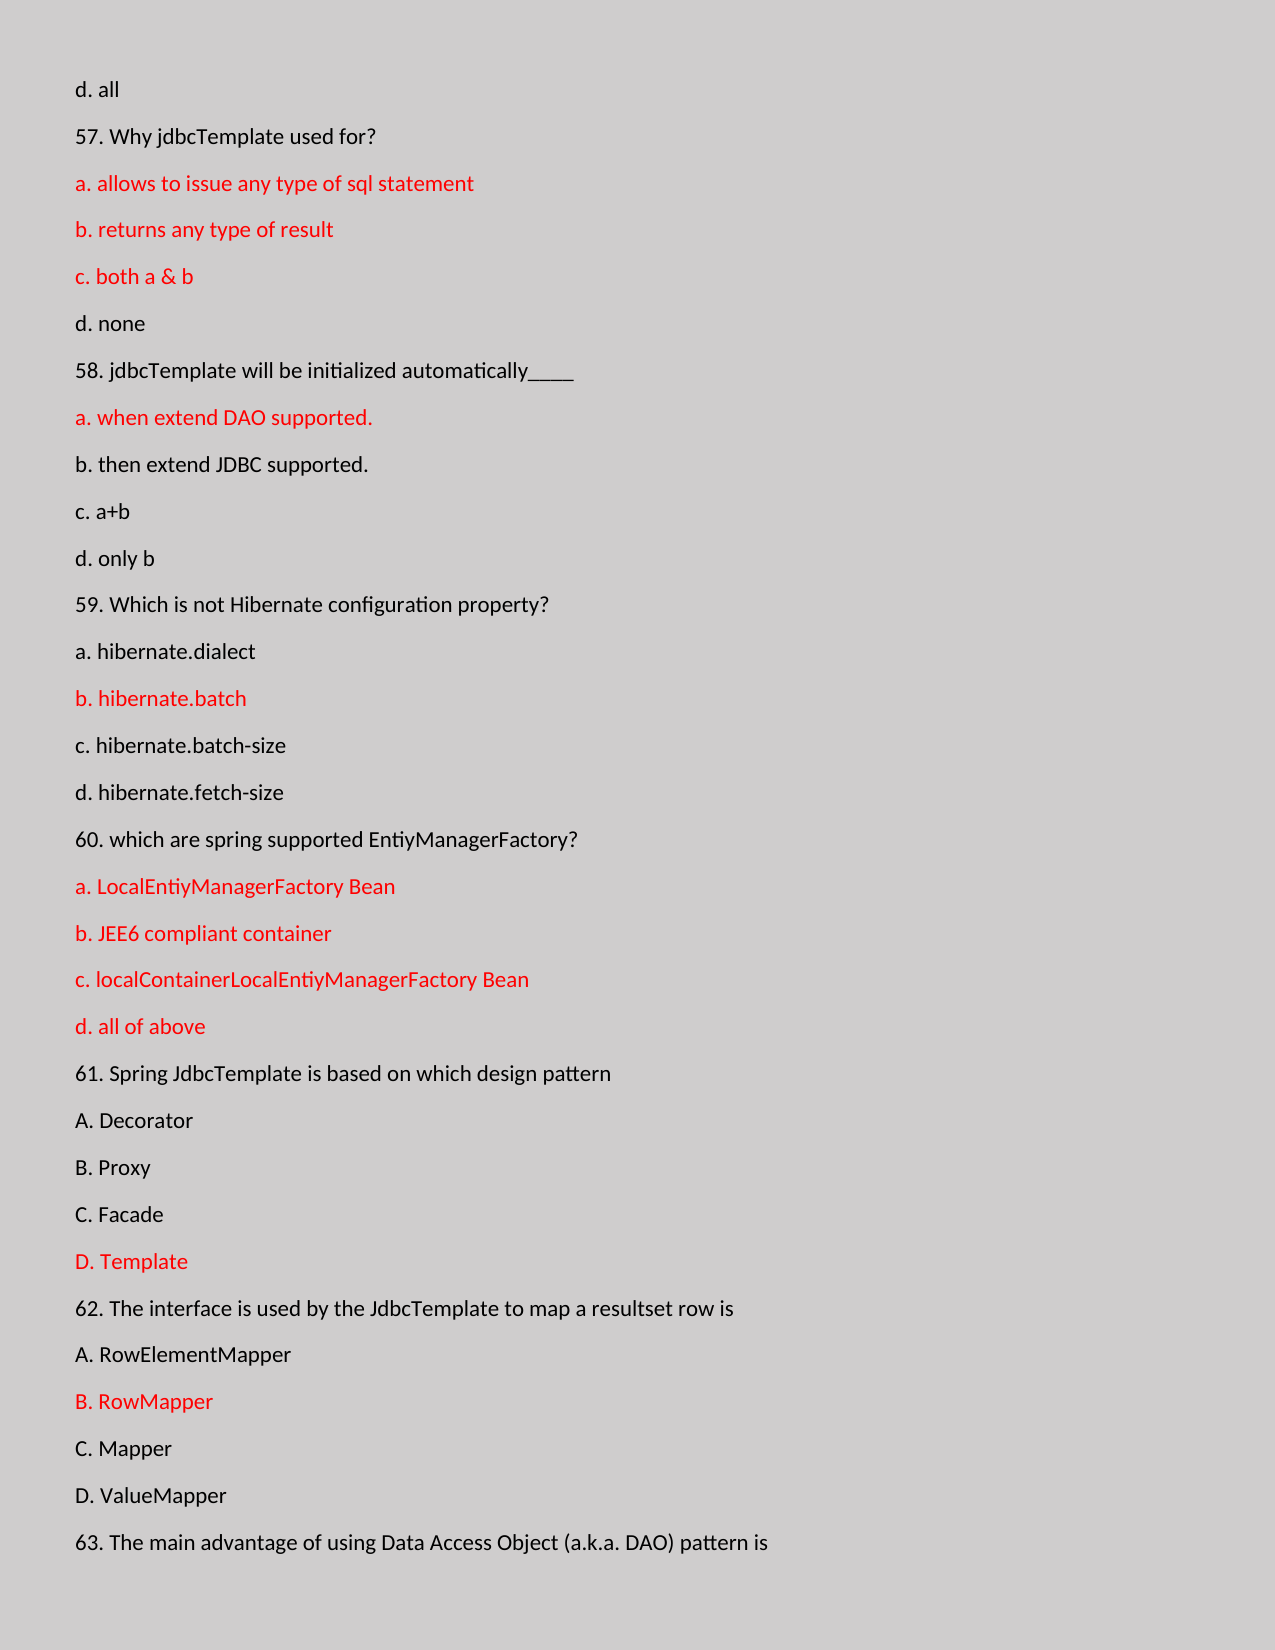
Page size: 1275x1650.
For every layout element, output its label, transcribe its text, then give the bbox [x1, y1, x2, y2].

text c. localContainerLocalEntiyManagerFactory Bean [75, 966, 1200, 994]
text b. returns any type of result [75, 216, 1200, 244]
text d. all [75, 75, 1200, 103]
text a. hibernate.dialect [75, 637, 1200, 666]
text b. then extend JDBC supported. [75, 450, 1200, 478]
text B. Proxy [75, 1153, 1200, 1181]
text d. only b [75, 544, 1200, 572]
text D. ValueMapper [75, 1481, 1200, 1509]
text 61. Spring JdbcTemplate is based on which design pattern [75, 1059, 1200, 1087]
text d. all of above [75, 1012, 1200, 1041]
text 59. Which is not Hibernate configuration property? [75, 591, 1200, 619]
text 58. jdbcTemplate will be initialized automatically____ [75, 356, 1200, 384]
text 62. The interface is used by the JdbcTemplate to map a resultset row is [75, 1294, 1200, 1322]
text b. hibernate.batch [75, 684, 1200, 712]
text A. Decorator [75, 1106, 1200, 1134]
text B. RowMapper [75, 1387, 1200, 1416]
text b. JEE6 compliant container [75, 919, 1200, 947]
text A. RowElementMapper [75, 1341, 1200, 1369]
text 57. Why jdbcTemplate used for? [75, 122, 1200, 150]
text d. none [75, 309, 1200, 337]
text c. a+b [75, 497, 1200, 525]
text d. hibernate.fetch-size [75, 778, 1200, 806]
text a. LocalEntiyManagerFactory Bean [75, 872, 1200, 900]
text 63. The main advantage of using Data Access Object (a.k.a. DAO) pattern is [75, 1528, 1200, 1556]
text 60. which are spring supported EntiyManagerFactory? [75, 825, 1200, 853]
text C. Facade [75, 1200, 1200, 1228]
text C. Mapper [75, 1434, 1200, 1462]
text c. hibernate.batch-size [75, 731, 1200, 759]
text a. when extend DAO supported. [75, 403, 1200, 431]
text c. both a & b [75, 262, 1200, 291]
text D. Template [75, 1247, 1200, 1275]
text a. allows to issue any type of sql statement [75, 169, 1200, 197]
